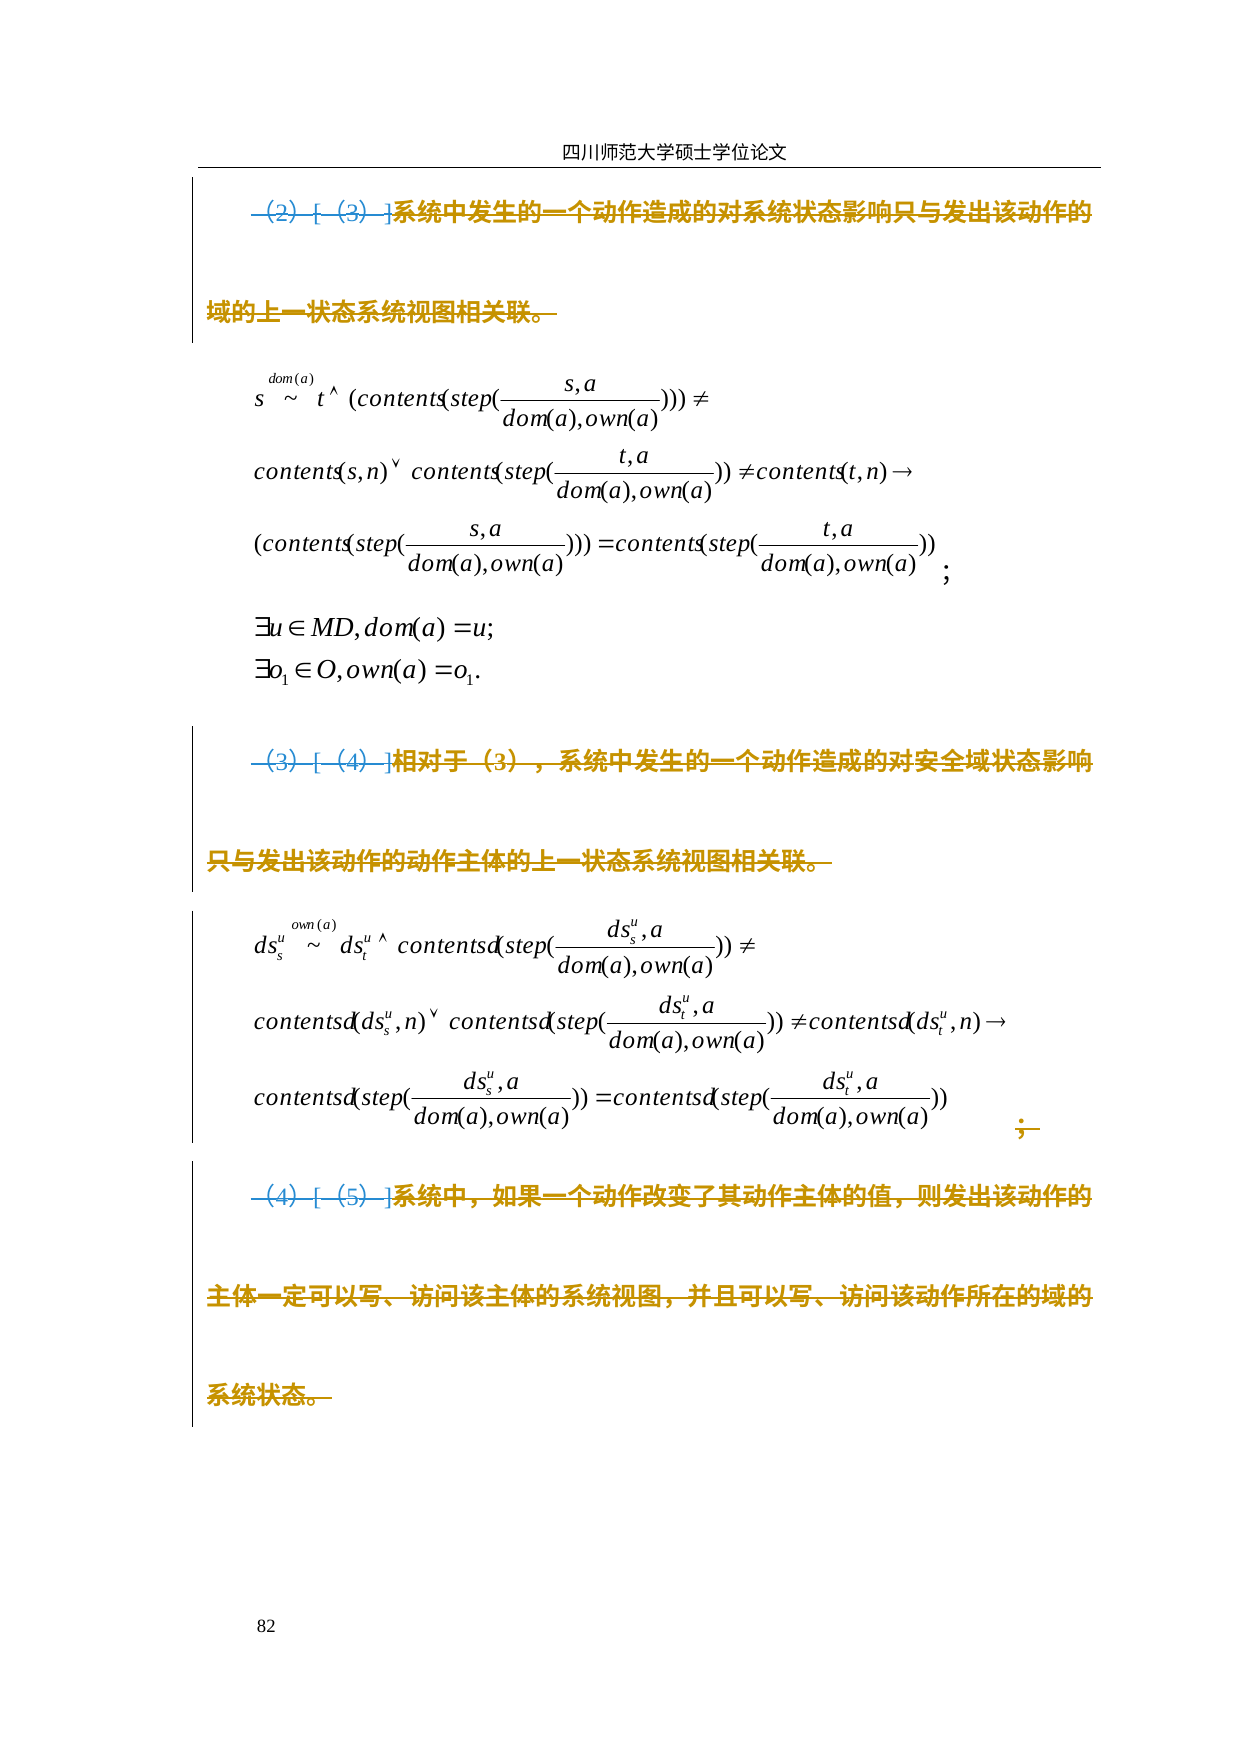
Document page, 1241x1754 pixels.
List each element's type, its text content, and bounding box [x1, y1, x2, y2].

list ； [250, 911, 1093, 1143]
list 系统中，如果一个动作改变了其动作主体的值，则发出该动作的主体一定可以写、访问该主体的系统视图，并且可以写、访问该动作所在的域的系统状态。 [207, 1161, 1093, 1297]
list 相对于（3），系统中发生的一个动作造成的对安全域状态影响只与发出该动作的动作主体的上一状态系统视图相关联。 [207, 726, 1093, 892]
list 系统中发生的一个动作造成的对系统状态影响只与发出该动作的域的上一状态系统视图相关联。 [207, 177, 1093, 343]
list ； [250, 361, 1093, 594]
list 系统中，如果一个动作改变了其动作主体的值，则发出该动作的主体一定可以写、访问该主体的系统视图，并且可以写、访问该动作所在的域的系统状态。 [207, 1299, 1093, 1427]
